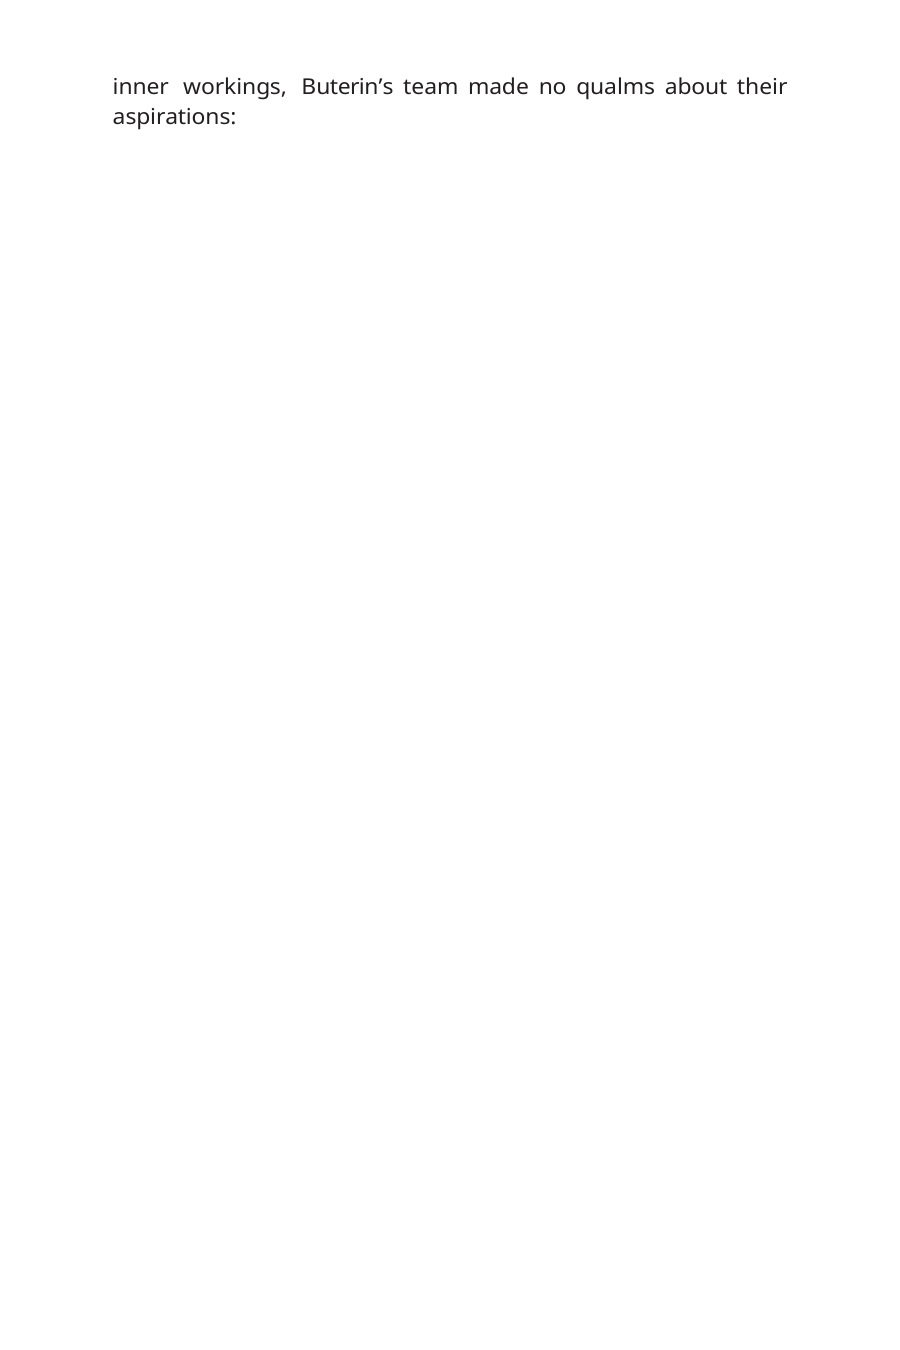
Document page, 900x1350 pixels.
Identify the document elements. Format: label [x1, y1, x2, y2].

text [112, 71, 788, 131]
